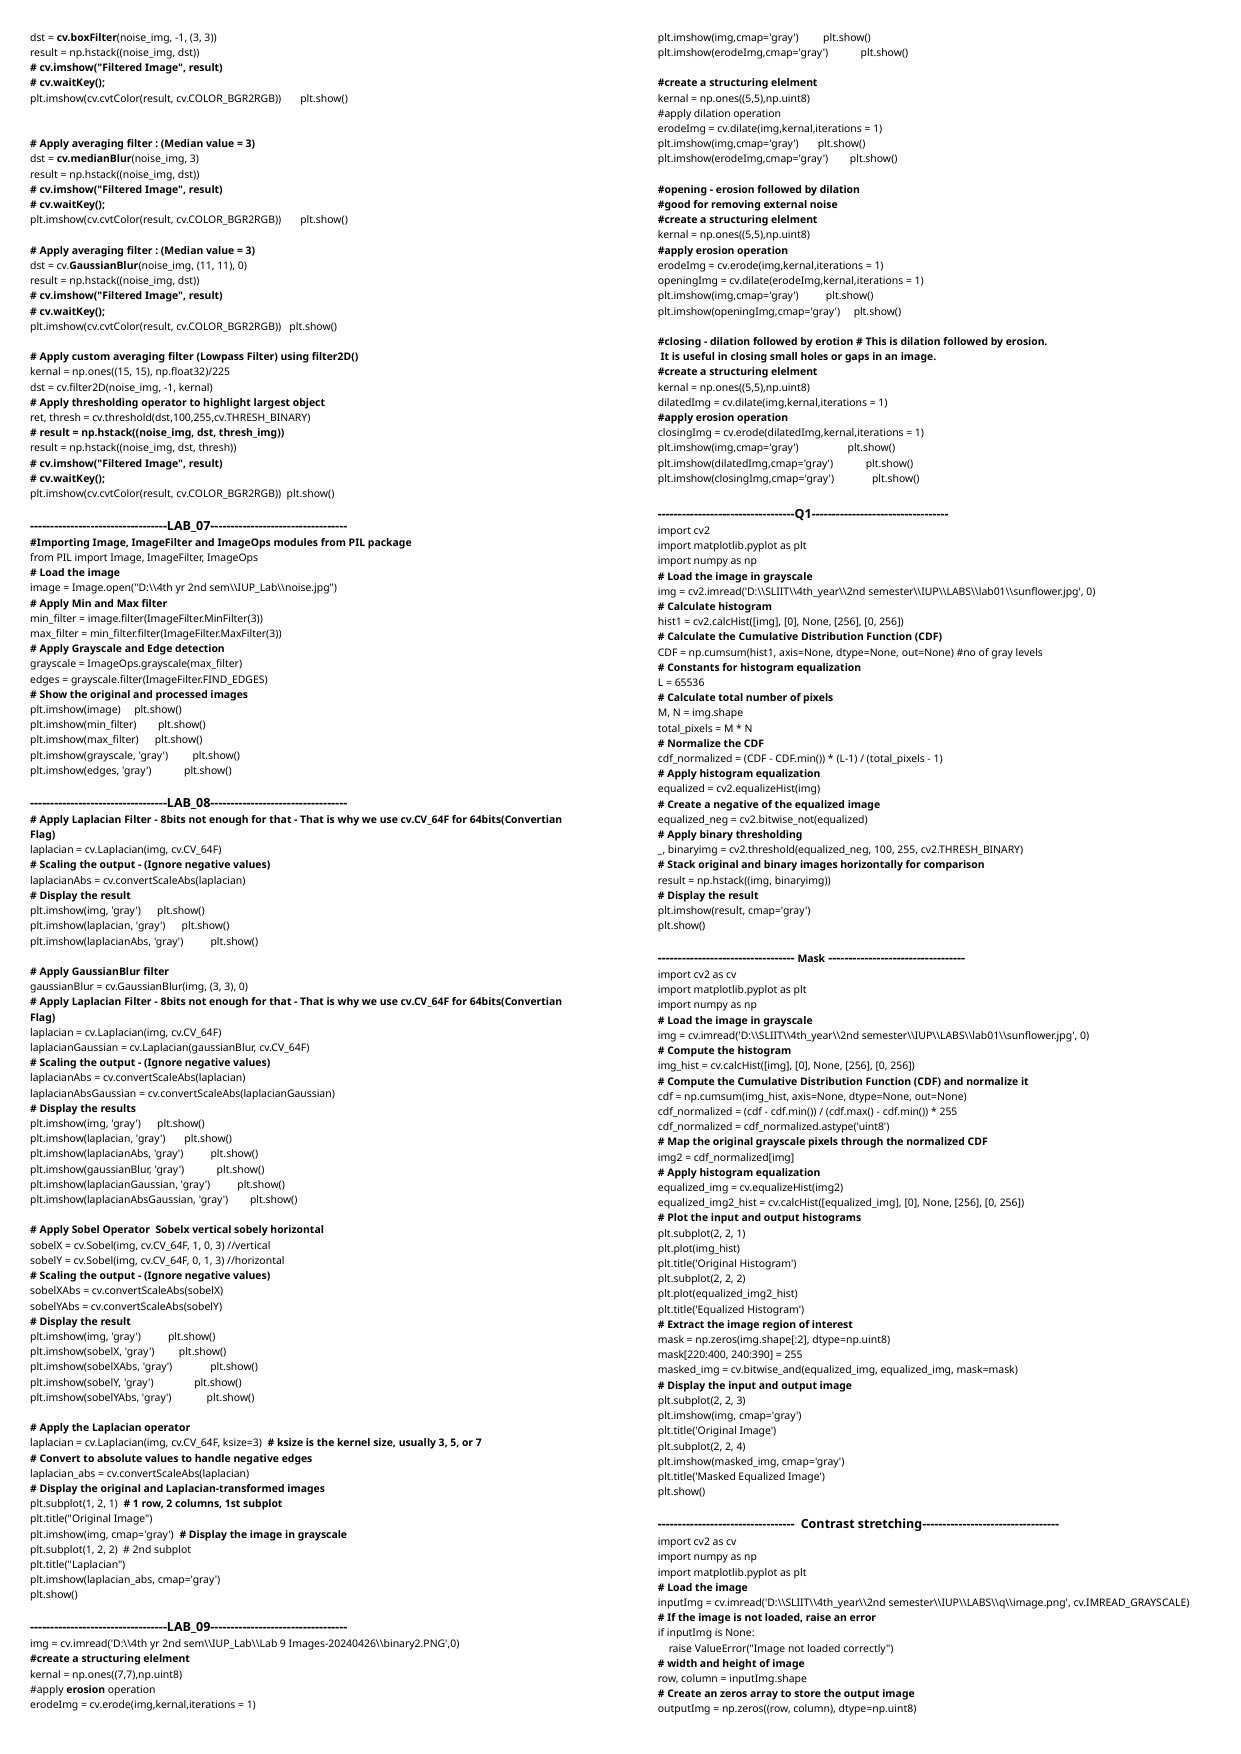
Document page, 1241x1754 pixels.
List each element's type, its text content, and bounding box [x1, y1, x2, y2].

text # Load the image [30, 566, 583, 580]
text plt.show() [658, 1484, 1210, 1499]
text import numpy as np [658, 1550, 1210, 1564]
text # cv.waitKey(); [30, 76, 583, 90]
text img = cv.imread('D:\\SLIIT\\4th_year\\2nd semester\\IUP\\LABS\\lab01\\sunflower.jpg', 0) [658, 1028, 1210, 1042]
text plt.imshow(cv.cvtColor(result, cv.COLOR_BGR2RGB)) plt.show() [30, 91, 583, 105]
text result = np.hstack((img, binaryimg)) [658, 873, 1210, 887]
text plt.imshow(min_filter) plt.show() [30, 718, 583, 732]
text #create a structuring elelment [658, 364, 1210, 379]
text # Apply histogram equalization [658, 1165, 1210, 1179]
text kernal = np.ones((7,7),np.uint8) [30, 1667, 583, 1681]
text ---------------------------------- Mask ---------------------------------- [658, 949, 1210, 966]
text plt.imshow(laplacianAbsGaussian, 'gray') plt.show() [30, 1192, 583, 1206]
text img = cv2.imread('D:\\SLIIT\\4th_year\\2nd semester\\IUP\\LABS\\lab01\\sunflower.jpg', 0) [658, 584, 1210, 598]
text #create a structuring elelment [30, 1652, 583, 1666]
text result = np.hstack((noise_img, dst)) [30, 45, 583, 59]
text plt.imshow(laplacianGaussian, 'gray') plt.show() [30, 1177, 583, 1191]
text It is useful in closing small holes or gaps in an image. [658, 349, 1210, 363]
text sobelY = cv.Sobel(img, cv.CV_64F, 0, 1, 3) //horizontal [30, 1253, 583, 1267]
text # Map the original grayscale pixels through the normalized CDF [658, 1135, 1210, 1149]
text # Show the original and processed images [30, 687, 583, 701]
text plt.subplot(2, 2, 3) [658, 1393, 1210, 1407]
text CDF = np.cumsum(hist1, axis=None, dtype=None, out=None) #no of gray levels [658, 645, 1210, 659]
text plt.imshow(img, 'gray') plt.show() [30, 1116, 583, 1130]
text cdf_normalized = cdf_normalized.astype('uint8') [658, 1119, 1210, 1134]
text plt.subplot(2, 2, 1) [658, 1226, 1210, 1240]
text edges = grayscale.filter(ImageFilter.FIND_EDGES) [30, 672, 583, 686]
text # Scaling the output - (Ignore negative values) [30, 1055, 583, 1069]
text # Display the result [30, 888, 583, 902]
text plt.imshow(sobelY, 'gray') plt.show() [30, 1375, 583, 1389]
text import numpy as np [658, 553, 1210, 568]
text plt.title('Equalized Histogram') [658, 1302, 1210, 1316]
text # Stack original and binary images horizontally for comparison [658, 858, 1210, 872]
text #apply erosion operation [658, 243, 1210, 257]
text # result = np.hstack((noise_img, dst, thresh_img)) [30, 425, 583, 439]
text ----------------------------------LAB_07---------------------------------- [30, 517, 583, 534]
text plt.title("Laplacian") [30, 1557, 583, 1571]
text plt.imshow(img,cmap='gray') plt.show() [658, 30, 1210, 44]
text #closing - dilation followed by erotion # This is dilation followed by erosion. [658, 334, 1210, 348]
text plt.imshow(img, cmap='gray') # Display the image in grayscale [30, 1527, 583, 1541]
text M, N = img.shape [658, 706, 1210, 720]
text dst = cv.filter2D(noise_img, -1, kernal) [30, 380, 583, 394]
text max_filter = min_filter.filter(ImageFilter.MaxFilter(3)) [30, 626, 583, 641]
text #good for removing external noise [658, 197, 1210, 211]
text #apply erosion operation [658, 410, 1210, 424]
text # Scaling the output - (Ignore negative values) [30, 858, 583, 872]
text _, binaryimg = cv2.threshold(equalized_neg, 100, 255, cv2.THRESH_BINARY) [658, 842, 1210, 857]
text mask = np.zeros(img.shape[:2], dtype=np.uint8) [658, 1332, 1210, 1347]
text result = np.hstack((noise_img, dst, thresh)) [30, 441, 583, 455]
text plt.imshow(image) plt.show() [30, 702, 583, 717]
text erodeImg = cv.erode(img,kernal,iterations = 1) [30, 1697, 583, 1712]
text # width and height of image [658, 1656, 1210, 1670]
text plt.title("Original Image") [30, 1512, 583, 1526]
text equalized_neg = cv2.bitwise_not(equalized) [658, 812, 1210, 826]
text # Convert to absolute values to handle negative edges [30, 1451, 583, 1465]
text # Apply Sobel Operator Sobelx vertical sobely horizontal [30, 1223, 583, 1237]
text # Apply Laplacian Filter - 8bits not enough for that - That is why we use cv.CV_64F for 64bits(Convertian Flag) [30, 812, 583, 841]
text # Display the input and output image [658, 1378, 1210, 1392]
text raise ValueError("Image not loaded correctly") [658, 1641, 1210, 1655]
text hist1 = cv2.calcHist([img], [0], None, [256], [0, 256]) [658, 614, 1210, 628]
text plt.imshow(openingImg,cmap='gray') plt.show() [658, 304, 1210, 318]
text plt.imshow(dilatedImg,cmap='gray') plt.show() [658, 456, 1210, 470]
text kernal = np.ones((15, 15), np.float32)/225 [30, 364, 583, 379]
text cdf_normalized = (CDF - CDF.min()) * (L-1) / (total_pixels - 1) [658, 751, 1210, 765]
text # Create a negative of the equalized image [658, 797, 1210, 811]
text #apply dilation operation [658, 106, 1210, 120]
text plt.imshow(img,cmap='gray') plt.show() [658, 441, 1210, 455]
text # Load the image in grayscale [658, 569, 1210, 583]
text grayscale = ImageOps.grayscale(max_filter) [30, 657, 583, 671]
text # Normalize the CDF [658, 736, 1210, 750]
text plt.imshow(laplacianAbs, 'gray') plt.show() [30, 934, 583, 948]
text # cv.waitKey(); [30, 304, 583, 318]
text # Load the image in grayscale [658, 1013, 1210, 1027]
text dst = cv.boxFilter(noise_img, -1, (3, 3)) [30, 30, 583, 44]
text plt.imshow(max_filter) plt.show() [30, 733, 583, 747]
text laplacian = cv.Laplacian(img, cv.CV_64F, ksize=3) # ksize is the kernel size, usually 3, 5, or 7 [30, 1436, 583, 1450]
text laplacian_abs = cv.convertScaleAbs(laplacian) [30, 1466, 583, 1480]
text #create a structuring elelment [658, 76, 1210, 90]
text plt.imshow(laplacian, 'gray') plt.show() [30, 918, 583, 933]
text closingImg = cv.erode(dilatedImg,kernal,iterations = 1) [658, 425, 1210, 439]
text plt.imshow(erodeImg,cmap='gray') plt.show() [658, 45, 1210, 59]
text laplacianAbs = cv.convertScaleAbs(laplacian) [30, 873, 583, 887]
text from PIL import Image, ImageFilter, ImageOps [30, 550, 583, 564]
text outputImg = np.zeros((row, column), dtype=np.uint8) [658, 1702, 1210, 1716]
text plt.title('Original Image') [658, 1424, 1210, 1438]
text # Display the original and Laplacian-transformed images [30, 1481, 583, 1495]
text ----------------------------------LAB_09---------------------------------- [30, 1618, 583, 1635]
text dst = cv.GaussianBlur(noise_img, (11, 11), 0) [30, 258, 583, 272]
text plt.subplot(2, 2, 2) [658, 1272, 1210, 1286]
text result = np.hstack((noise_img, dst)) [30, 273, 583, 287]
text import matplotlib.pyplot as plt [658, 983, 1210, 997]
text import cv2 [658, 523, 1210, 537]
text result = np.hstack((noise_img, dst)) [30, 167, 583, 181]
text plt.imshow(result, cmap='gray') [658, 903, 1210, 917]
text img2 = cdf_normalized[img] [658, 1150, 1210, 1164]
text import matplotlib.pyplot as plt [658, 538, 1210, 552]
text laplacianGaussian = cv.Laplacian(gaussianBlur, cv.CV_64F) [30, 1040, 583, 1054]
text # Display the result [658, 888, 1210, 902]
text plt.subplot(1, 2, 1) # 1 row, 2 columns, 1st subplot [30, 1496, 583, 1511]
text # Calculate the Cumulative Distribution Function (CDF) [658, 629, 1210, 644]
text # Compute the Cumulative Distribution Function (CDF) and normalize it [658, 1074, 1210, 1088]
text plt.imshow(cv.cvtColor(result, cv.COLOR_BGR2RGB)) plt.show() [30, 486, 583, 500]
text sobelYAbs = cv.convertScaleAbs(sobelY) [30, 1299, 583, 1313]
text equalized_img = cv.equalizeHist(img2) [658, 1180, 1210, 1194]
text plt.imshow(cv.cvtColor(result, cv.COLOR_BGR2RGB)) plt.show() [30, 212, 583, 227]
text # Constants for histogram equalization [658, 660, 1210, 674]
text # If the image is not loaded, raise an error [658, 1611, 1210, 1625]
text plt.title('Masked Equalized Image') [658, 1469, 1210, 1483]
text ----------------------------------LAB_08---------------------------------- [30, 794, 583, 811]
text plt.imshow(closingImg,cmap='gray') plt.show() [658, 471, 1210, 485]
text dst = cv.medianBlur(noise_img, 3) [30, 152, 583, 166]
text plt.imshow(masked_img, cmap='gray') [658, 1454, 1210, 1468]
text # cv.imshow("Filtered Image", result) [30, 288, 583, 303]
text #apply erosion operation [30, 1682, 583, 1696]
text # Display the result [30, 1314, 583, 1328]
text ---------------------------------- Contrast stretching---------------------------------- [658, 1515, 1210, 1532]
text #create a structuring elelment [658, 212, 1210, 227]
text # cv.imshow("Filtered Image", result) [30, 456, 583, 470]
text inputImg = cv.imread('D:\\SLIIT\\4th_year\\2nd semester\\IUP\\LABS\\q\\image.png', cv.IMREAD_GRAYSCALE) [658, 1595, 1210, 1609]
text import cv2 as cv [658, 1534, 1210, 1549]
text plt.subplot(2, 2, 4) [658, 1439, 1210, 1453]
text if inputImg is None: [658, 1626, 1210, 1640]
text # Compute the histogram [658, 1043, 1210, 1058]
text plt.imshow(laplacian, 'gray') plt.show() [30, 1131, 583, 1146]
text plt.imshow(sobelYAbs, 'gray') plt.show() [30, 1390, 583, 1404]
text laplacianAbs = cv.convertScaleAbs(laplacian) [30, 1071, 583, 1085]
text import cv2 as cv [658, 967, 1210, 982]
text laplacian = cv.Laplacian(img, cv.CV_64F) [30, 842, 583, 857]
text laplacian = cv.Laplacian(img, cv.CV_64F) [30, 1025, 583, 1039]
text plt.imshow(sobelXAbs, 'gray') plt.show() [30, 1359, 583, 1374]
text plt.imshow(grayscale, 'gray') plt.show() [30, 748, 583, 762]
text # Calculate total number of pixels [658, 690, 1210, 704]
text # Calculate histogram [658, 599, 1210, 613]
text plt.imshow(gaussianBlur, 'gray') plt.show() [30, 1162, 583, 1176]
text import numpy as np [658, 998, 1210, 1012]
text # Display the results [30, 1101, 583, 1115]
text # Apply thresholding operator to highlight largest object [30, 395, 583, 409]
text # Apply Grayscale and Edge detection [30, 642, 583, 656]
text # cv.waitKey(); [30, 197, 583, 211]
text cdf = np.cumsum(img_hist, axis=None, dtype=None, out=None) [658, 1089, 1210, 1103]
text img_hist = cv.calcHist([img], [0], None, [256], [0, 256]) [658, 1059, 1210, 1073]
text plt.imshow(laplacianAbs, 'gray') plt.show() [30, 1147, 583, 1161]
text # Apply GaussianBlur filter [30, 964, 583, 978]
text # cv.imshow("Filtered Image", result) [30, 60, 583, 74]
text # cv.waitKey(); [30, 471, 583, 485]
text # Apply the Laplacian operator [30, 1420, 583, 1434]
text image = Image.open("D:\\4th yr 2nd sem\\IUP_Lab\\noise.jpg") [30, 581, 583, 595]
text plt.show() [30, 1588, 583, 1602]
text plt.imshow(img,cmap='gray') plt.show() [658, 136, 1210, 151]
text # Apply binary thresholding [658, 827, 1210, 841]
text # Scaling the output - (Ignore negative values) [30, 1268, 583, 1282]
text plt.plot(img_hist) [658, 1241, 1210, 1255]
text masked_img = cv.bitwise_and(equalized_img, equalized_img, mask=mask) [658, 1363, 1210, 1377]
text openingImg = cv.dilate(erodeImg,kernal,iterations = 1) [658, 273, 1210, 287]
text kernal = np.ones((5,5),np.uint8) [658, 228, 1210, 242]
text plt.imshow(edges, 'gray') plt.show() [30, 763, 583, 777]
text plt.imshow(img,cmap='gray') plt.show() [658, 288, 1210, 303]
text ret, thresh = cv.threshold(dst,100,255,cv.THRESH_BINARY) [30, 410, 583, 424]
text erodeImg = cv.dilate(img,kernal,iterations = 1) [658, 121, 1210, 135]
text # Apply histogram equalization [658, 766, 1210, 781]
text laplacianAbsGaussian = cv.convertScaleAbs(laplacianGaussian) [30, 1086, 583, 1100]
text L = 65536 [658, 675, 1210, 689]
text gaussianBlur = cv.GaussianBlur(img, (3, 3), 0) [30, 979, 583, 993]
text img = cv.imread('D:\\4th yr 2nd sem\\IUP_Lab\\Lab 9 Images-20240426\\binary2.PNG',0) [30, 1637, 583, 1651]
text #Importing Image, ImageFilter and ImageOps modules from PIL package [30, 535, 583, 549]
text # Plot the input and output histograms [658, 1211, 1210, 1225]
text # Apply custom averaging filter (Lowpass Filter) using filter2D() [30, 349, 583, 363]
text plt.imshow(img, cmap='gray') [658, 1408, 1210, 1423]
text #opening - erosion followed by dilation [658, 182, 1210, 196]
text # Extract the image region of interest [658, 1317, 1210, 1331]
text plt.subplot(1, 2, 2) # 2nd subplot [30, 1542, 583, 1556]
text plt.show() [658, 918, 1210, 933]
text kernal = np.ones((5,5),np.uint8) [658, 380, 1210, 394]
text kernal = np.ones((5,5),np.uint8) [658, 91, 1210, 105]
text plt.imshow(cv.cvtColor(result, cv.COLOR_BGR2RGB)) plt.show() [30, 319, 583, 333]
text # cv.imshow("Filtered Image", result) [30, 182, 583, 196]
text equalized = cv2.equalizeHist(img) [658, 782, 1210, 796]
text import matplotlib.pyplot as plt [658, 1565, 1210, 1579]
text sobelX = cv.Sobel(img, cv.CV_64F, 1, 0, 3) //vertical [30, 1238, 583, 1252]
text plt.title('Original Histogram') [658, 1256, 1210, 1271]
text cdf_normalized = (cdf - cdf.min()) / (cdf.max() - cdf.min()) * 255 [658, 1104, 1210, 1118]
text # Apply averaging filter : (Median value = 3) [30, 136, 583, 151]
text min_filter = image.filter(ImageFilter.MinFilter(3)) [30, 611, 583, 625]
text ----------------------------------Q1---------------------------------- [658, 505, 1210, 522]
text plt.plot(equalized_img2_hist) [658, 1287, 1210, 1301]
text plt.imshow(laplacian_abs, cmap='gray') [30, 1572, 583, 1587]
text plt.imshow(img, 'gray') plt.show() [30, 1329, 583, 1343]
text dilatedImg = cv.dilate(img,kernal,iterations = 1) [658, 395, 1210, 409]
text mask[220:400, 240:390] = 255 [658, 1348, 1210, 1362]
text total_pixels = M * N [658, 721, 1210, 735]
text # Apply Min and Max filter [30, 596, 583, 610]
text equalized_img2_hist = cv.calcHist([equalized_img], [0], None, [256], [0, 256]) [658, 1196, 1210, 1210]
text row, column = inputImg.shape [658, 1671, 1210, 1686]
text # Apply averaging filter : (Median value = 3) [30, 243, 583, 257]
text # Apply Laplacian Filter - 8bits not enough for that - That is why we use cv.CV_64F for 64bits(Convertian Flag) [30, 994, 583, 1024]
text sobelXAbs = cv.convertScaleAbs(sobelX) [30, 1283, 583, 1298]
text erodeImg = cv.erode(img,kernal,iterations = 1) [658, 258, 1210, 272]
text # Load the image [658, 1580, 1210, 1594]
text plt.imshow(erodeImg,cmap='gray') plt.show() [658, 152, 1210, 166]
text plt.imshow(img, 'gray') plt.show() [30, 903, 583, 917]
text plt.imshow(sobelX, 'gray') plt.show() [30, 1344, 583, 1358]
text # Create an zeros array to store the output image [658, 1687, 1210, 1701]
